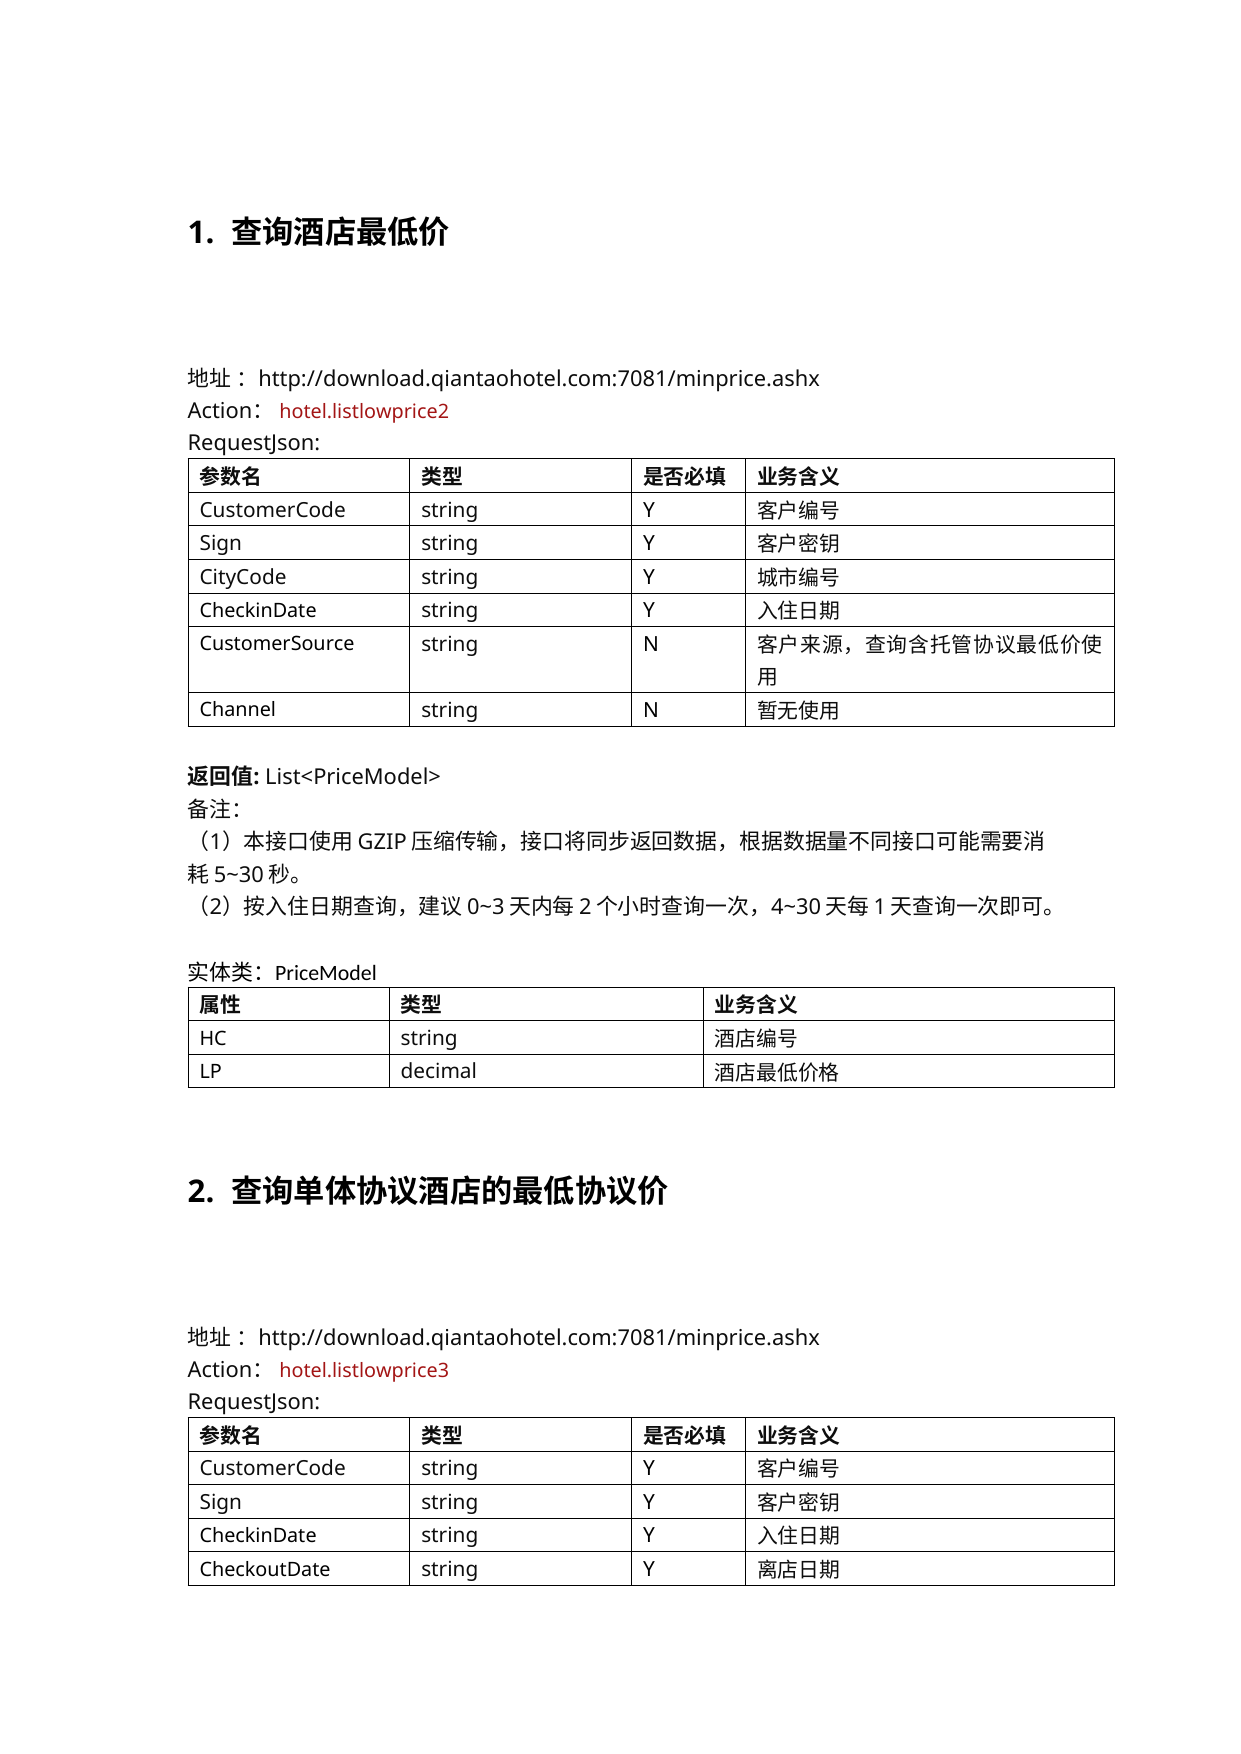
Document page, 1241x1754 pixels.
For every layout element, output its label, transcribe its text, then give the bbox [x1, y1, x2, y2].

table_cell 客户来源，查询含托管协议最低价使用 [746, 627, 1114, 692]
text RequestJson: [187, 426, 1053, 458]
text 返回值: List<PriceModel> [187, 759, 1053, 792]
table_header 业务含义 [746, 1418, 1114, 1451]
table_cell string [410, 1452, 631, 1484]
table_cell string [410, 627, 631, 692]
table_header 类型 [410, 1418, 631, 1451]
table_cell N [632, 693, 745, 726]
table_cell string [410, 1552, 631, 1585]
table_cell 客户密钥 [746, 526, 1114, 559]
table_cell 离店日期 [746, 1552, 1114, 1585]
table_cell string [410, 560, 631, 592]
table_cell string [410, 526, 631, 559]
table_cell CheckinDate [189, 1519, 409, 1551]
subtitle 查询单体协议酒店的最低协议价 [187, 1156, 1053, 1221]
table_cell Y [632, 560, 745, 592]
table_cell string [410, 1485, 631, 1518]
table_cell Sign [189, 1485, 409, 1518]
subtitle 查询酒店最低价 [187, 197, 1053, 262]
table_cell 客户编号 [746, 493, 1114, 525]
text 地址 ：http://download.qiantaohotel.com:7081/minprice.ashx [187, 361, 1053, 393]
table_cell string [390, 1021, 703, 1054]
text Action： hotel.listlowprice2 [187, 393, 1053, 426]
table_cell 酒店最低价格 [704, 1055, 1114, 1087]
table_header 属性 [189, 988, 389, 1020]
table_cell decimal [390, 1055, 703, 1087]
table_header 是否必填 [632, 459, 745, 492]
text Action： hotel.listlowprice3 [187, 1352, 1053, 1384]
table_cell 入住日期 [746, 1519, 1114, 1551]
table_cell N [632, 627, 745, 692]
table_cell CheckinDate [189, 594, 409, 626]
table_cell 酒店编号 [704, 1021, 1114, 1054]
table_cell Y [632, 1485, 745, 1518]
table_cell 客户编号 [746, 1452, 1114, 1484]
table_cell Y [632, 1552, 745, 1585]
text （1）本接口使用GZIP压缩传输，接口将同步返回数据，根据数据量不同接口可能需要消耗5~30秒。 [187, 824, 1053, 889]
table_cell CustomerCode [189, 1452, 409, 1484]
table_cell CityCode [189, 560, 409, 592]
table_header 是否必填 [632, 1418, 745, 1451]
table_cell 客户密钥 [746, 1485, 1114, 1518]
table_cell Y [632, 526, 745, 559]
table_header 参数名 [189, 1418, 409, 1451]
table_cell Y [632, 1519, 745, 1551]
table_header 类型 [410, 459, 631, 492]
text 地址 ：http://download.qiantaohotel.com:7081/minprice.ashx [187, 1319, 1053, 1352]
table_cell Y [632, 493, 745, 525]
text RequestJson: [187, 1384, 1053, 1417]
table_cell HC [189, 1021, 389, 1054]
text 实体类：PriceModel [187, 954, 1053, 987]
table_cell 城市编号 [746, 560, 1114, 592]
table_cell Y [632, 594, 745, 626]
table_cell 暂无使用 [746, 693, 1114, 726]
table_cell LP [189, 1055, 389, 1087]
table_cell CustomerSource [189, 627, 409, 692]
table_cell CheckoutDate [189, 1552, 409, 1585]
table_cell string [410, 1519, 631, 1551]
table_header 业务含义 [746, 459, 1114, 492]
table_cell string [410, 693, 631, 726]
table_cell string [410, 594, 631, 626]
table_header 参数名 [189, 459, 409, 492]
table_cell string [410, 493, 631, 525]
text 备注： [187, 792, 1053, 824]
table_header 类型 [390, 988, 703, 1020]
table_cell Channel [189, 693, 409, 726]
text （2）按入住日期查询，建议0~3天内每2个小时查询一次，4~30天每1天查询一次即可。 [187, 889, 1053, 922]
table_cell Sign [189, 526, 409, 559]
table_header 业务含义 [704, 988, 1114, 1020]
table_cell 入住日期 [746, 594, 1114, 626]
table_cell Y [632, 1452, 745, 1484]
table_cell CustomerCode [189, 493, 409, 525]
